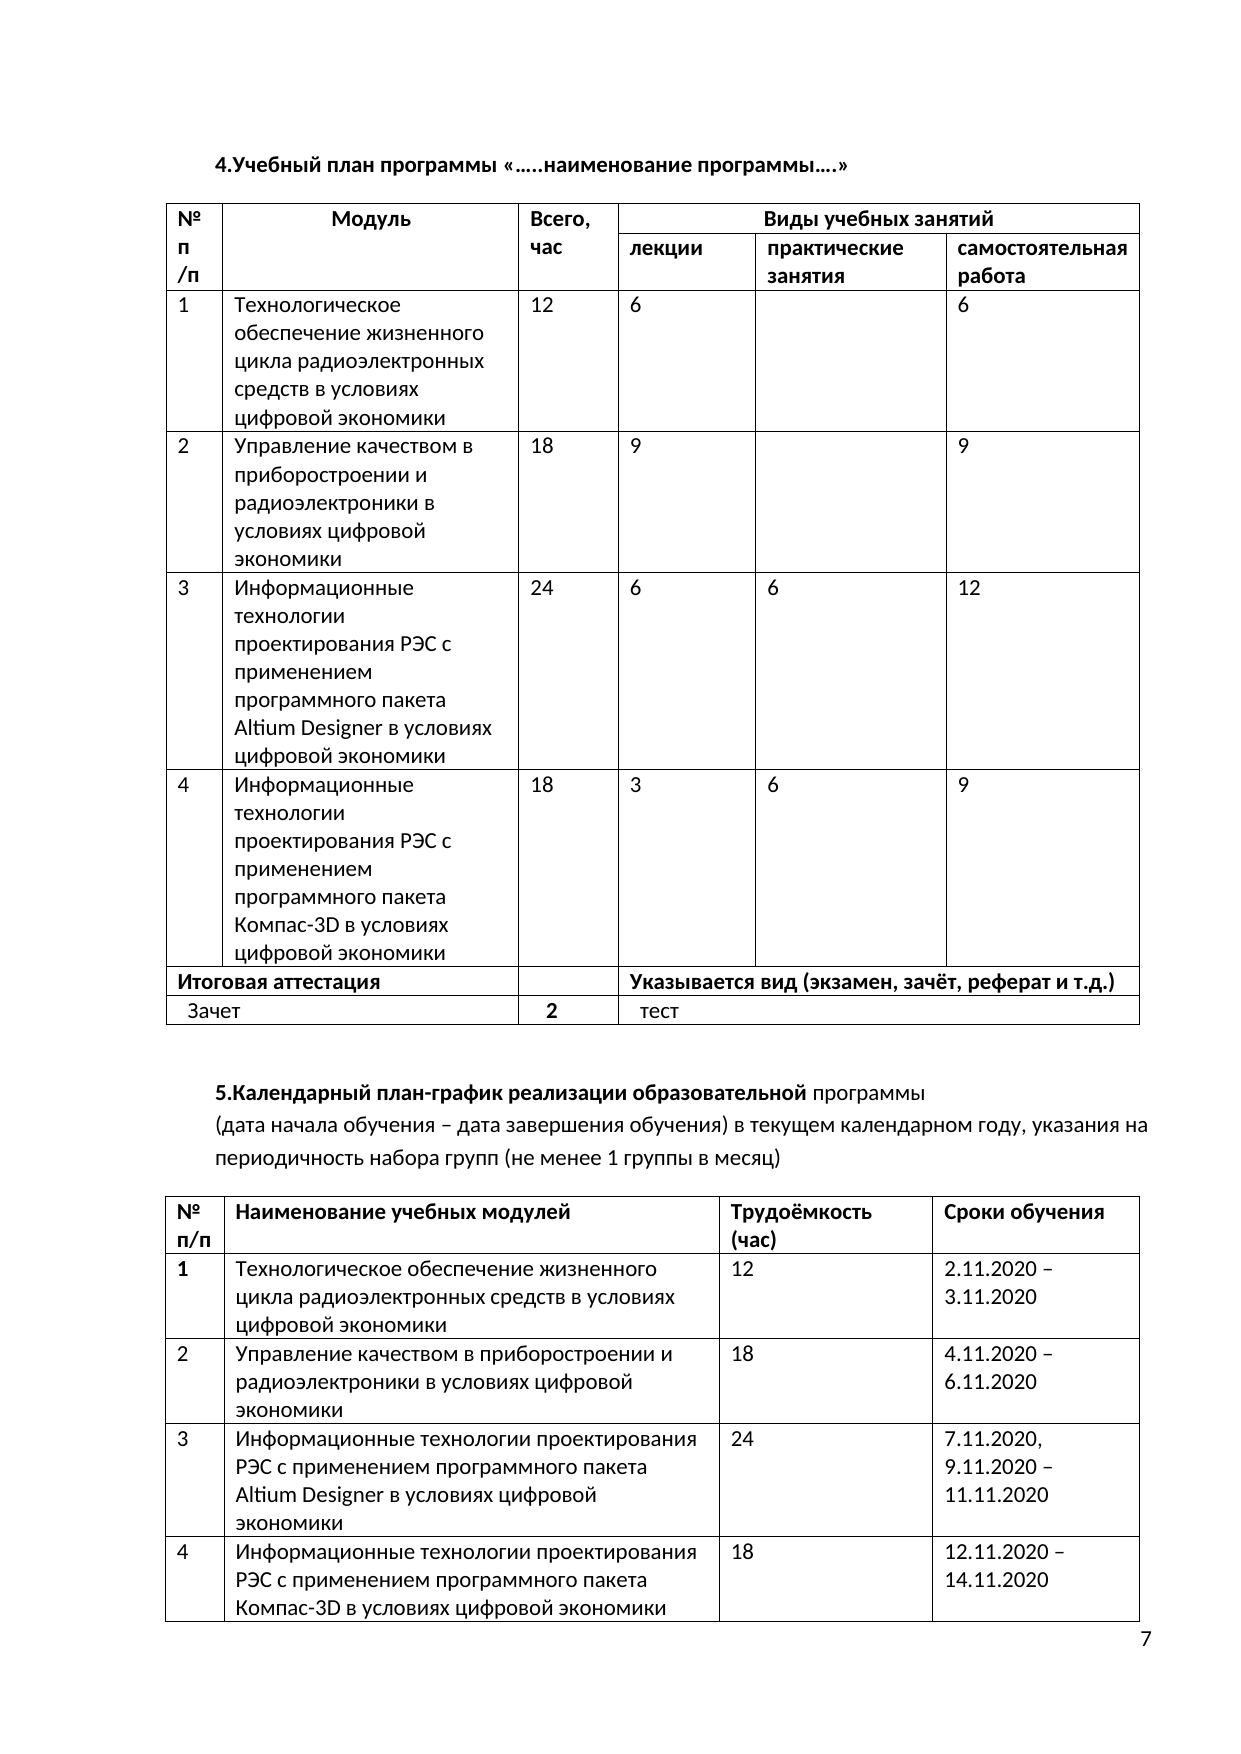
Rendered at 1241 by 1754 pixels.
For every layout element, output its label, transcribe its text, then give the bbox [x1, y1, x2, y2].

table_cell 6 [756, 770, 946, 966]
table_cell Управление качеством в приборостроении и радиоэлектроники в условиях цифровой экономики [225, 1339, 719, 1423]
table_cell Управление качеством в приборостроении и радиоэлектроники в условиях цифровой экономики [223, 432, 518, 572]
table_cell 18 [519, 770, 618, 966]
table_cell 4 [167, 770, 222, 966]
table_cell 2 [167, 432, 222, 572]
table_cell 1 [166, 1254, 224, 1338]
table_cell тест [619, 996, 1139, 1024]
table_cell 18 [519, 432, 618, 572]
table_header Трудоёмкость (час) [720, 1197, 932, 1253]
table_cell 4 [166, 1537, 224, 1621]
table_cell 6 [619, 573, 755, 769]
table_cell 9 [947, 770, 1139, 966]
table_cell Зачет [167, 996, 518, 1024]
table_header № п/п [166, 1197, 224, 1253]
table_cell 12 [720, 1254, 932, 1338]
list 4.Учебный план программы «…..наименование программы….» [215, 150, 1152, 178]
table_cell 7.11.2020, 9.11.2020 – 11.11.2020 [933, 1424, 1139, 1536]
table_header Сроки обучения [933, 1197, 1139, 1253]
table_header Всего, час [519, 204, 618, 289]
table_cell 9 [619, 432, 755, 572]
table_cell Информационные технологии проектирования РЭС с применением программного пакета Altium Designer в условиях цифровой экономики [225, 1424, 719, 1536]
table_cell Итоговая аттестация [167, 967, 518, 995]
table_cell 4.11.2020 – 6.11.2020 [933, 1339, 1139, 1423]
table_cell 18 [720, 1339, 932, 1423]
table_cell 6 [619, 291, 755, 431]
table_cell Информационные технологии проектирования РЭС с применением программного пакета Компас-3D в условиях цифровой экономики [223, 770, 518, 966]
table_cell 9 [947, 432, 1139, 572]
table_cell 1 [167, 291, 222, 431]
table_header Виды учебных занятий [619, 204, 1139, 232]
table_cell 6 [756, 573, 946, 769]
table_cell Технологическое обеспечение жизненного цикла радиоэлектронных средств в условиях цифровой экономики [225, 1254, 719, 1338]
table_cell 6 [947, 291, 1139, 431]
table_cell практические занятия [756, 234, 946, 289]
table_header № п/п [167, 204, 222, 289]
table_cell Информационные технологии проектирования РЭС с применением программного пакета Компас-3D в условиях цифровой экономики [225, 1537, 719, 1621]
table_cell Указывается вид (экзамен, зачёт, реферат и т.д.) [619, 967, 1139, 995]
table_cell 2.11.2020 – 3.11.2020 [933, 1254, 1139, 1338]
table_cell лекции [619, 234, 755, 289]
table_cell Информационные технологии проектирования РЭС с применением программного пакета Altium Designer в условиях цифровой экономики [223, 573, 518, 769]
table_cell Технологическое обеспечение жизненного цикла радиоэлектронных средств в условиях цифровой экономики [223, 291, 518, 431]
table_cell 2 [166, 1339, 224, 1423]
table_cell 2 [519, 996, 618, 1024]
table_cell 24 [720, 1424, 932, 1536]
table_cell 3 [166, 1424, 224, 1536]
table_header Модуль [223, 204, 518, 289]
table_cell [756, 432, 946, 572]
table_cell [519, 967, 618, 995]
table_cell 3 [167, 573, 222, 769]
table_cell 12.11.2020 – 14.11.2020 [933, 1537, 1139, 1621]
list (дата начала обучения – дата завершения обучения) в текущем календарном году, указания на периодичность набора групп (не менее 1 группы в месяц) [215, 1111, 1152, 1171]
table_cell 18 [720, 1537, 932, 1621]
list 5.Календарный план-график реализации образовательной программы [215, 1078, 1152, 1106]
table_cell 3 [619, 770, 755, 966]
table_cell 12 [519, 291, 618, 431]
table_cell [756, 291, 946, 431]
table_header Наименование учебных модулей [225, 1197, 719, 1253]
table_cell 12 [947, 573, 1139, 769]
table_cell 24 [519, 573, 618, 769]
table_cell самостоятельная работа [947, 234, 1139, 289]
